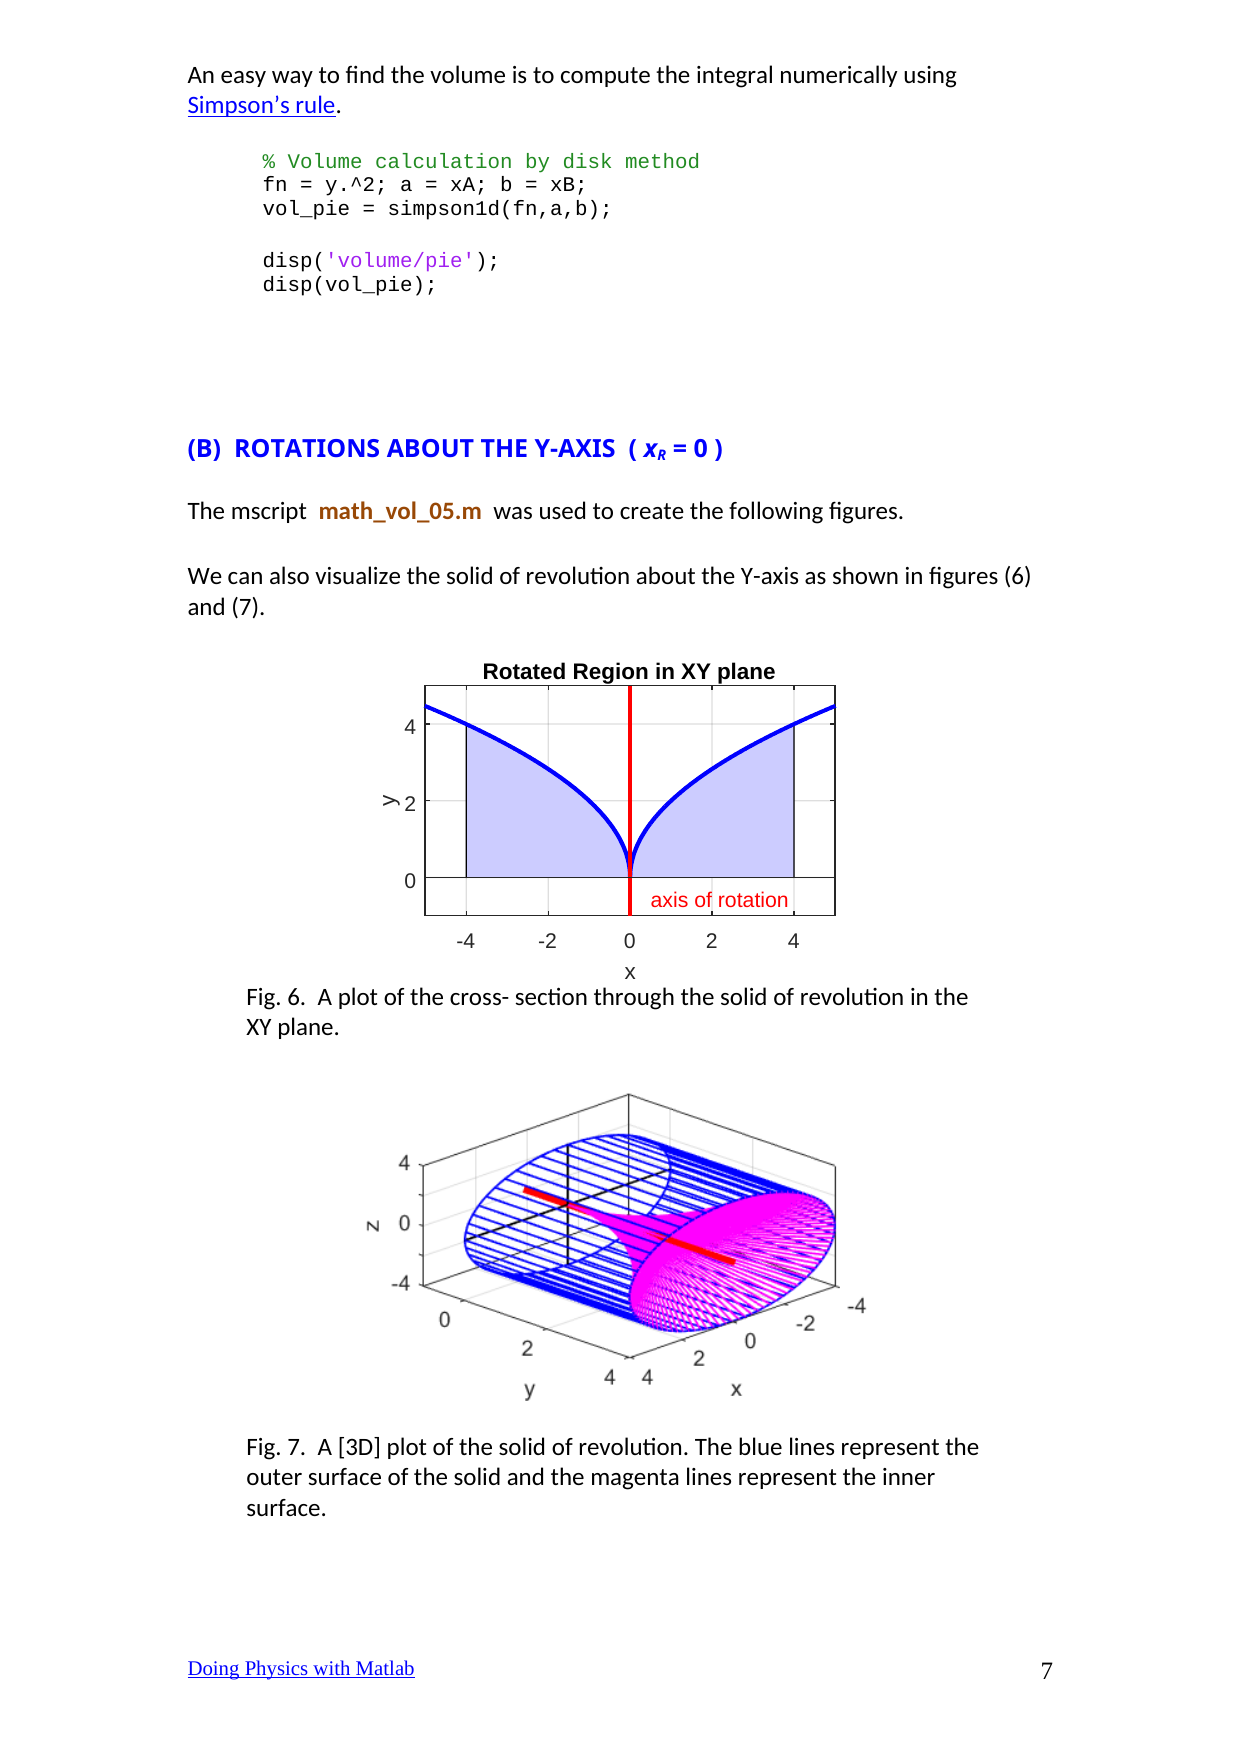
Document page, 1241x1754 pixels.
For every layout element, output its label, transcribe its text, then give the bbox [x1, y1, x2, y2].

text disp('volume/pie'); [262, 250, 1053, 274]
text An easy way to find the volume is to compute the integral numerically using Simpson’s rule. [187, 59, 1053, 120]
text disp(vol_pie); [262, 274, 1053, 298]
picture [355, 1070, 885, 1401]
text Fig. 7. A [3D] plot of the solid of revolution. The blue lines represent the outer surface of the solid and the magenta lines represent the inner surface. [246, 1431, 984, 1523]
text fn = y.^2; a = xA; b = xB; [262, 174, 1053, 198]
text We can also visualize the solid of revolution about the Y-axis as shown in figures (6) and (7). [187, 560, 1053, 621]
text vol_pie = simpson1d(fn,a,b); [262, 198, 1053, 222]
text (B) ROTATIONS ABOUT THE Y-AXIS ( xR = 0 ) [187, 430, 1044, 464]
text Fig. 6. A plot of the cross- section through the solid of revolution in the XY plane. [246, 981, 984, 1042]
text % Volume calculation by disk method [262, 151, 1053, 174]
text The mscript math_vol_05.m was used to create the following figures. [187, 495, 1053, 525]
